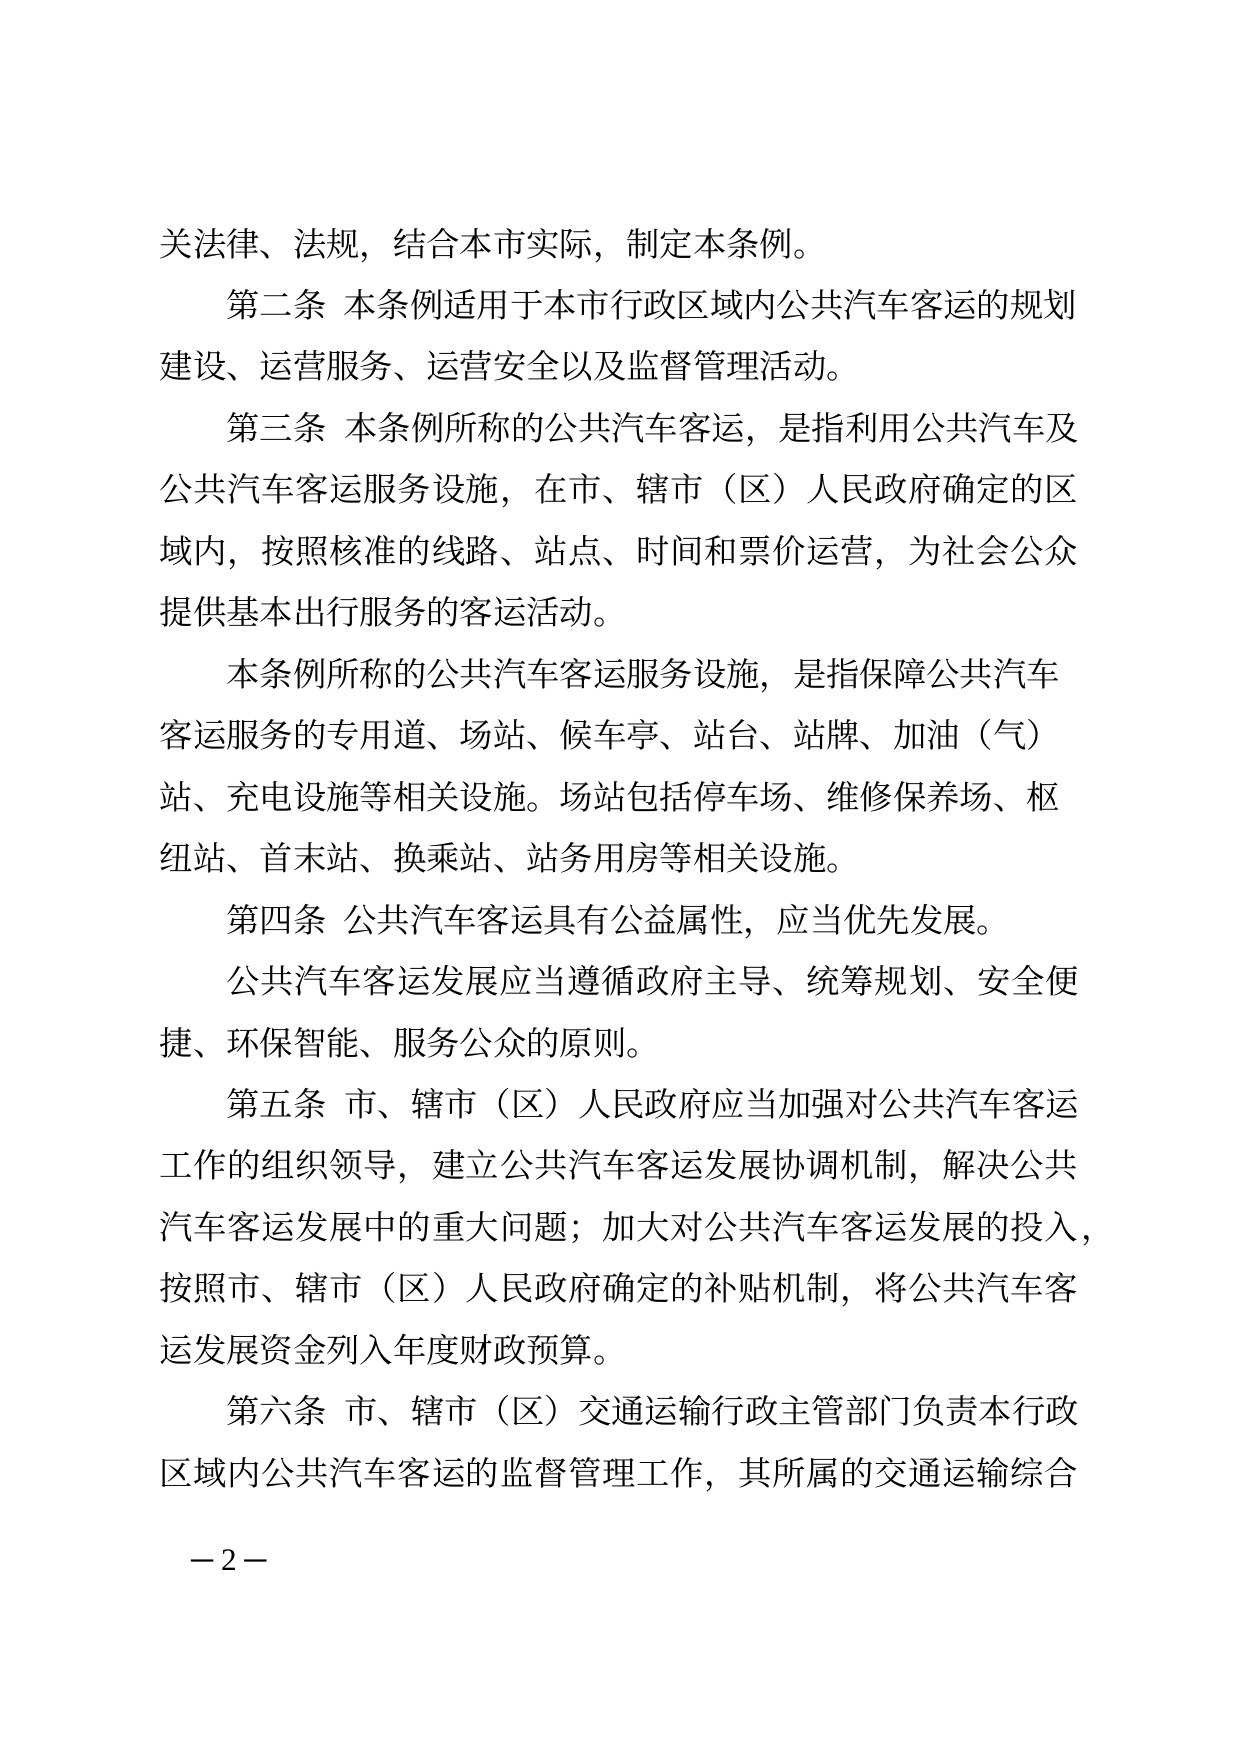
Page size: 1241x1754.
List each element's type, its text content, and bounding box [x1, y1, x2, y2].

text 公共汽车客运发展应当遵循政府主导、统筹规划、安全便捷、环保智能、服务公众的原则。 [159, 944, 1081, 1067]
text 第五条 市、辖市（区）人民政府应当加强对公共汽车客运工作的组织领导，建立公共汽车客运发展协调机制，解决公共汽车客运发展中的重大问题；加大对公共汽车客运发展的投入，按照市、辖市（区）人民政府确定的补贴机制，将公共汽车客运发展资金列入年度财政预算。 [159, 1067, 1081, 1374]
text 第三条 本条例所称的公共汽车客运，是指利用公共汽车及公共汽车客运服务设施，在市、辖市（区）人民政府确定的区域内，按照核准的线路、站点、时间和票价运营，为社会公众提供基本出行服务的客运活动。 [159, 391, 1081, 637]
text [159, 1374, 1081, 1497]
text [159, 207, 1081, 268]
text 第二条 本条例适用于本市行政区域内公共汽车客运的规划建设、运营服务、运营安全以及监督管理活动。 [159, 268, 1081, 391]
text 本条例所称的公共汽车客运服务设施，是指保障公共汽车客运服务的专用道、场站、候车亭、站台、站牌、加油（气）站、充电设施等相关设施。场站包括停车场、维修保养场、枢纽站、首末站、换乘站、站务用房等相关设施。 [159, 637, 1081, 883]
text 第四条 公共汽车客运具有公益属性，应当优先发展。 [159, 883, 1081, 944]
